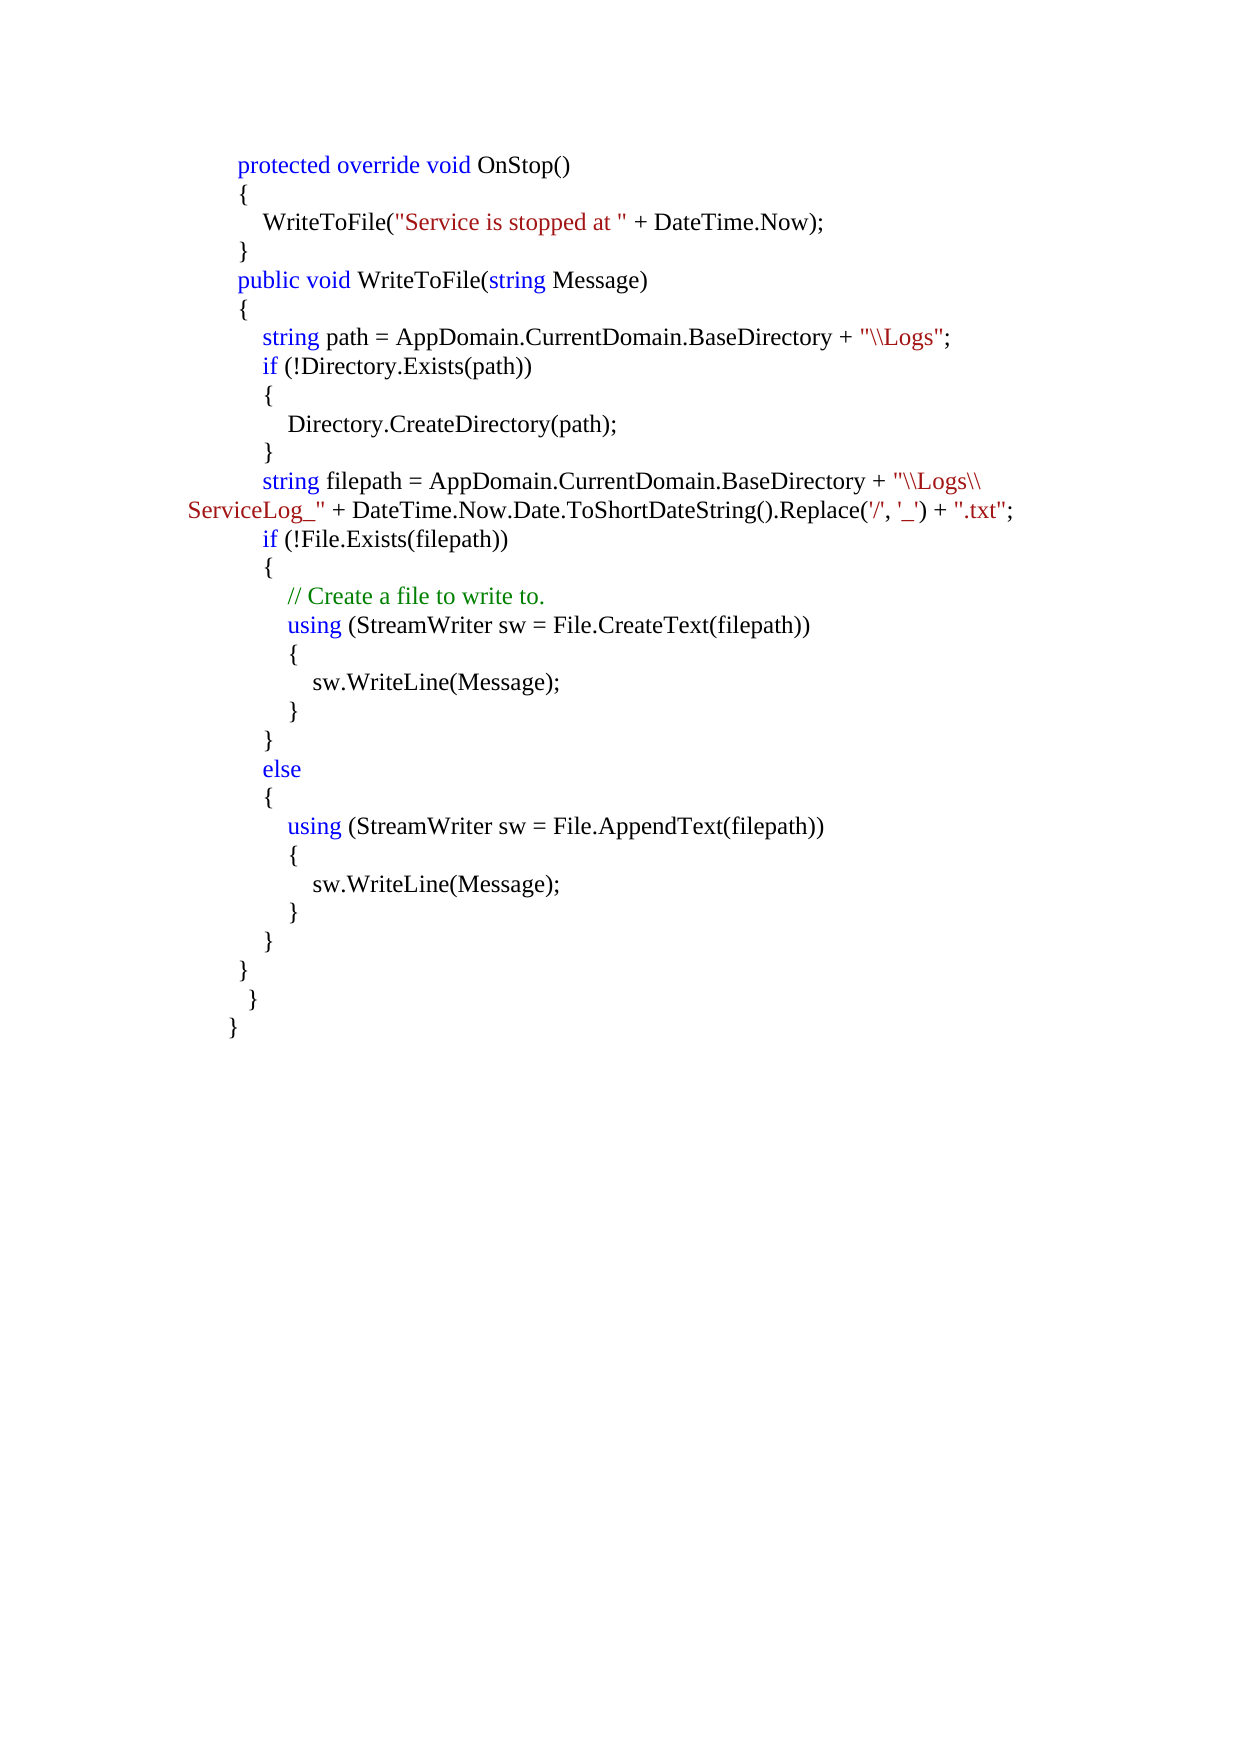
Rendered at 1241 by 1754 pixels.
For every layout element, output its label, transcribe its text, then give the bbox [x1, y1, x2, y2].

text } [187, 236, 1053, 265]
text { [187, 639, 1053, 667]
text protected override void OnStop() [187, 150, 1053, 179]
text } [187, 1012, 1053, 1041]
text if (!File.Exists(filepath)) [187, 524, 1053, 552]
text } [187, 955, 1053, 984]
text } [187, 897, 1053, 926]
text } [187, 696, 1053, 725]
text WriteToFile("Service is stopped at " + DateTime.Now); [187, 207, 1053, 236]
text { [187, 294, 1053, 322]
text public void WriteToFile(string Message) [187, 265, 1053, 294]
text { [187, 552, 1053, 581]
text using (StreamWriter sw = File.CreateText(filepath)) [187, 610, 1053, 639]
text { [187, 380, 1053, 409]
text } [187, 437, 1053, 466]
text string filepath = AppDomain.CurrentDomain.BaseDirectory + "\\Logs\\ServiceLog_" + DateTime.Now.Date.ToShortDateString().Replace('/', '_') + ".txt"; [187, 466, 1053, 524]
text sw.WriteLine(Message); [187, 869, 1053, 897]
text sw.WriteLine(Message); [187, 667, 1053, 696]
text { [187, 179, 1053, 207]
text } [187, 984, 1053, 1012]
text { [187, 840, 1053, 869]
text { [187, 782, 1053, 811]
text string path = AppDomain.CurrentDomain.BaseDirectory + "\\Logs"; [187, 322, 1053, 351]
text } [187, 926, 1053, 955]
text else [187, 754, 1053, 782]
text using (StreamWriter sw = File.AppendText(filepath)) [187, 811, 1053, 840]
text if (!Directory.Exists(path)) [187, 351, 1053, 380]
text Directory.CreateDirectory(path); [187, 409, 1053, 437]
text } [187, 725, 1053, 754]
text // Create a file to write to. [187, 581, 1053, 610]
